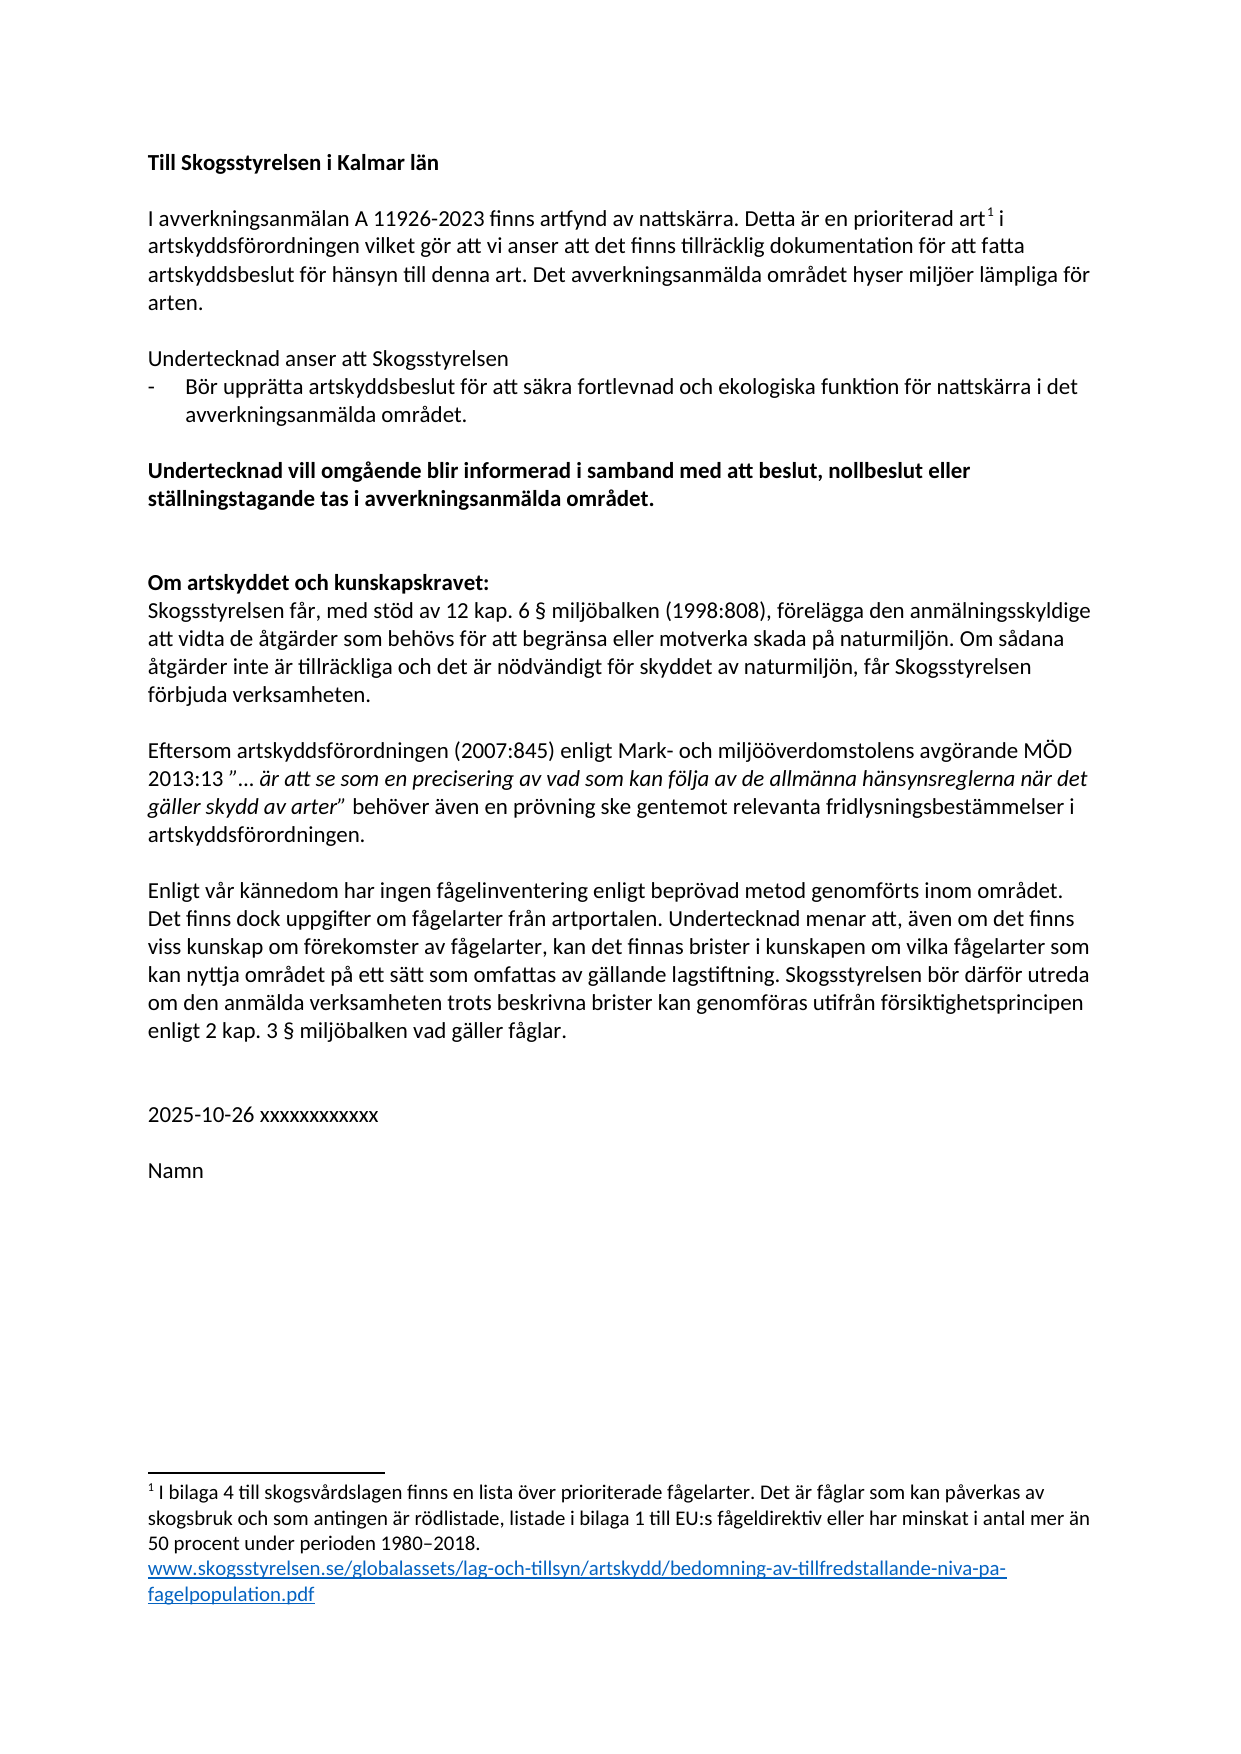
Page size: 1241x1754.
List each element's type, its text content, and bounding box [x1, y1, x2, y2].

text Undertecknad anser att Skogsstyrelsen [148, 344, 1093, 372]
text Till Skogsstyrelsen i Kalmar län [148, 148, 1093, 176]
text Undertecknad vill omgående blir informerad i samband med att beslut, nollbeslut eller ställningstagande tas i avverkningsanmälda området. [148, 456, 1093, 512]
text Eftersom artskyddsförordningen (2007:845) enligt Mark- och miljööverdomstolens avgörande MÖD 2013:13 ”… är att se som en precisering av vad som kan följa av de allmänna hänsynsreglerna när det [148, 736, 1093, 792]
text I avverkningsanmälan A 11926-2023 finns artfynd av nattskärra. Detta är en prioriterad art i artskyddsförordningen vilket gör att vi anser att det finns tillräcklig dokumentation för att fatta artskyddsbeslut för hänsyn till denna art. Det avverkningsanmälda området hyser miljöer lämpliga för arten. [148, 204, 1093, 316]
text Om artskyddet och kunskapskravet: [148, 568, 1093, 596]
text Skogsstyrelsen får, med stöd av 12 kap. 6 § miljöbalken (1998:808), förelägga den anmälningsskyldige att vidta de åtgärder som behövs för att begränsa eller motverka skada på naturmiljön. Om sådana åtgärder inte är tillräckliga och det är nödvändigt för skyddet av naturmiljön, får Skogsstyrelsen förbjuda verksamheten. [148, 596, 1093, 708]
list Bör upprätta artskyddsbeslut för att säkra fortlevnad och ekologiska funktion för nattskärra i det avverkningsanmälda området. [148, 372, 1093, 428]
text gäller skydd av arter” behöver även en prövning ske gentemot relevanta fridlysningsbestämmelser i artskyddsförordningen. [148, 792, 1093, 848]
text 2025-10-26 xxxxxxxxxxxx [148, 1100, 1093, 1128]
text Enligt vår kännedom har ingen fågelinventering enligt beprövad metod genomförts inom området. Det finns dock uppgifter om fågelarter från artportalen. Undertecknad menar att, även om det finns viss kunskap om förekomster av fågelarter, kan det finnas brister i kunskapen om vilka fågelarter som kan nyttja området på ett sätt som omfattas av gällande lagstiftning. Skogsstyrelsen bör därför utreda om den anmälda verksamheten trots beskrivna brister kan genomföras utifrån försiktighetsprincipen enligt 2 kap. 3 § miljöbalken vad gäller fåglar. [148, 876, 1093, 1044]
text Namn [148, 1156, 1093, 1184]
